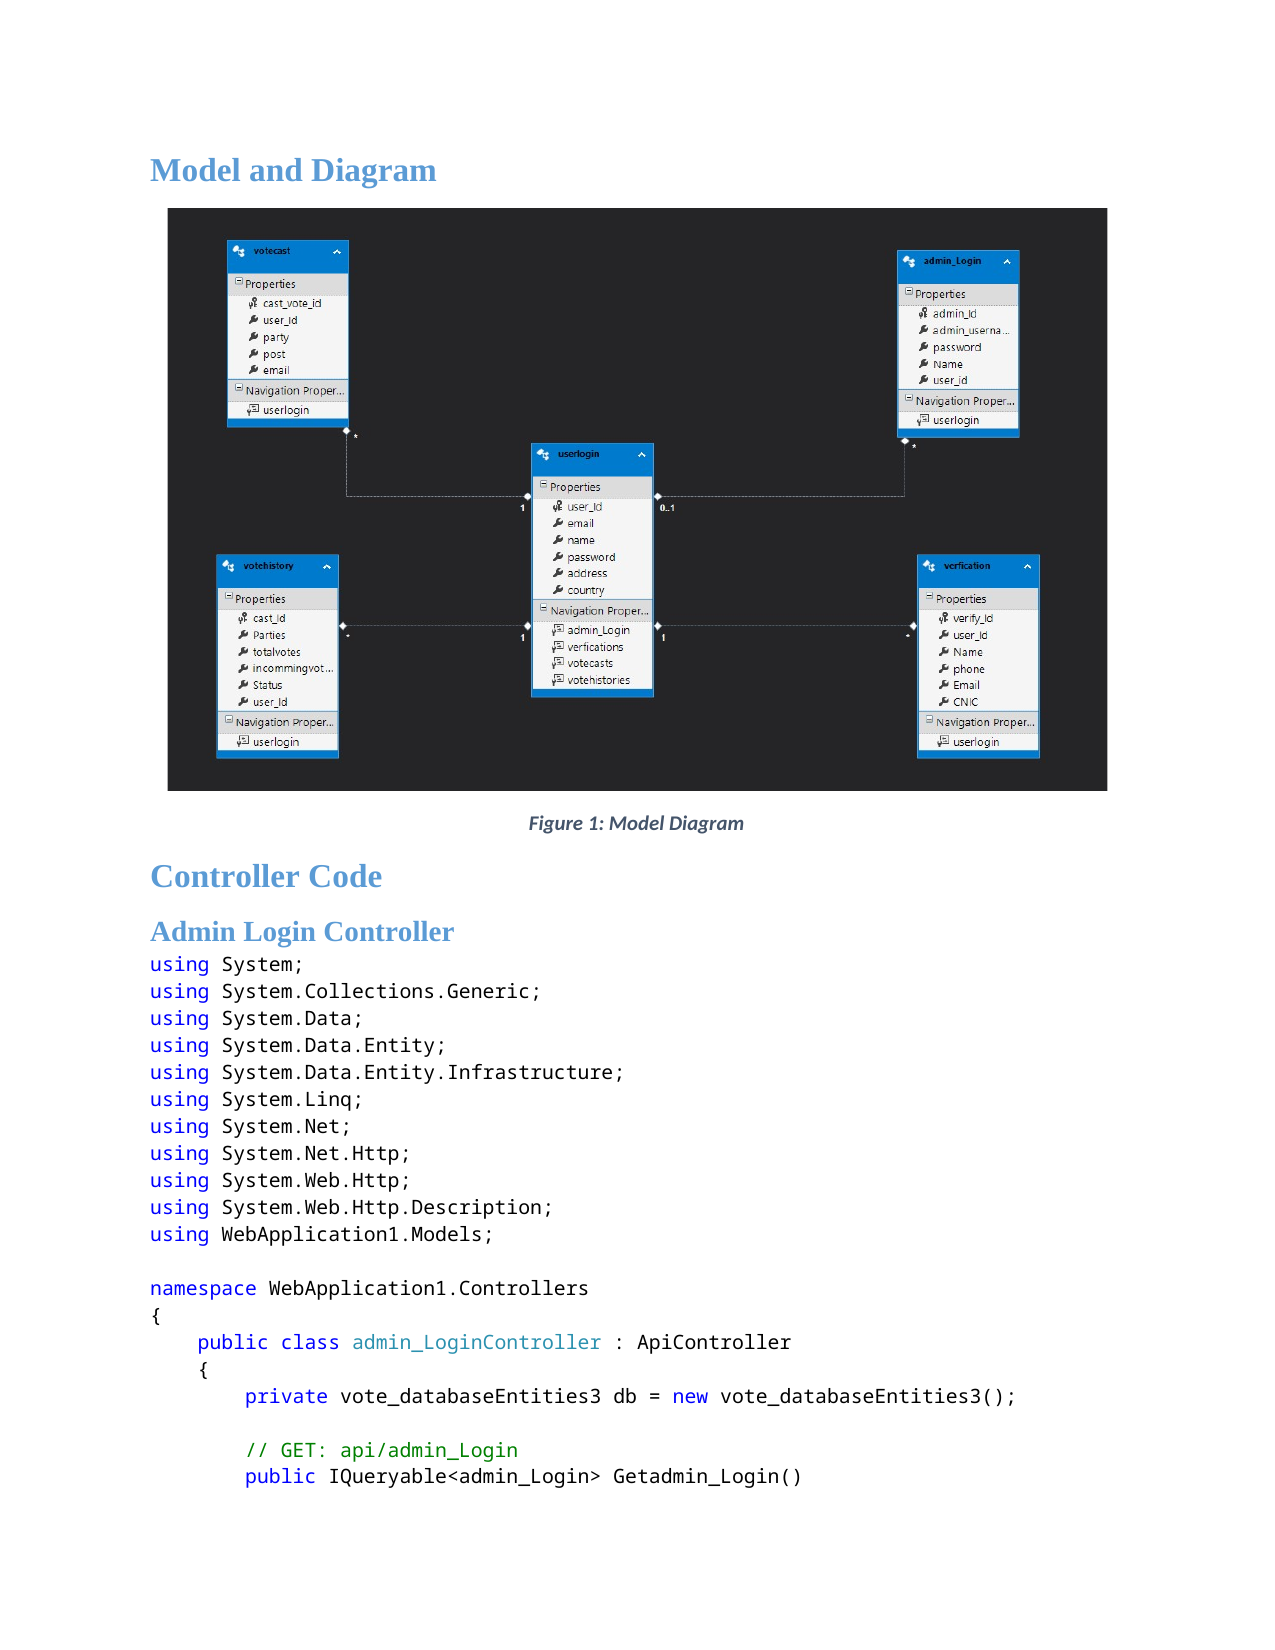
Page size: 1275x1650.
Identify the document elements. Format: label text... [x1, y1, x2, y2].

text using System.Web.Http.Description; [150, 1193, 1125, 1220]
text using System; [150, 950, 1125, 977]
text public class admin_LoginController : ApiController [150, 1328, 1125, 1355]
text using System.Collections.Generic; [150, 977, 1125, 1004]
text public IQueryable<admin_Login> Getadmin_Login() [150, 1463, 1125, 1490]
text // GET: api/admin_Login [150, 1436, 1125, 1463]
text private vote_databaseEntities3 db = new vote_databaseEntities3(); [150, 1382, 1125, 1409]
text { [150, 1301, 1125, 1328]
text using System.Net; [150, 1112, 1125, 1139]
subtitle Model and Diagram [150, 150, 1125, 188]
text using System.Data.Entity.Infrastructure; [150, 1058, 1125, 1085]
subtitle Controller Code [150, 856, 1125, 894]
picture [167, 208, 1108, 791]
text using System.Net.Http; [150, 1139, 1125, 1166]
text using WebApplication1.Models; [150, 1220, 1125, 1247]
text namespace WebApplication1.Controllers [150, 1274, 1125, 1301]
text using System.Data.Entity; [150, 1031, 1125, 1058]
text using System.Web.Http; [150, 1166, 1125, 1193]
text using System.Data; [150, 1004, 1125, 1031]
text { [150, 1355, 1125, 1382]
text Figure 1: Model Diagram [150, 810, 1125, 835]
subtitle Admin Login Controller [150, 914, 1125, 948]
text using System.Linq; [150, 1085, 1125, 1112]
